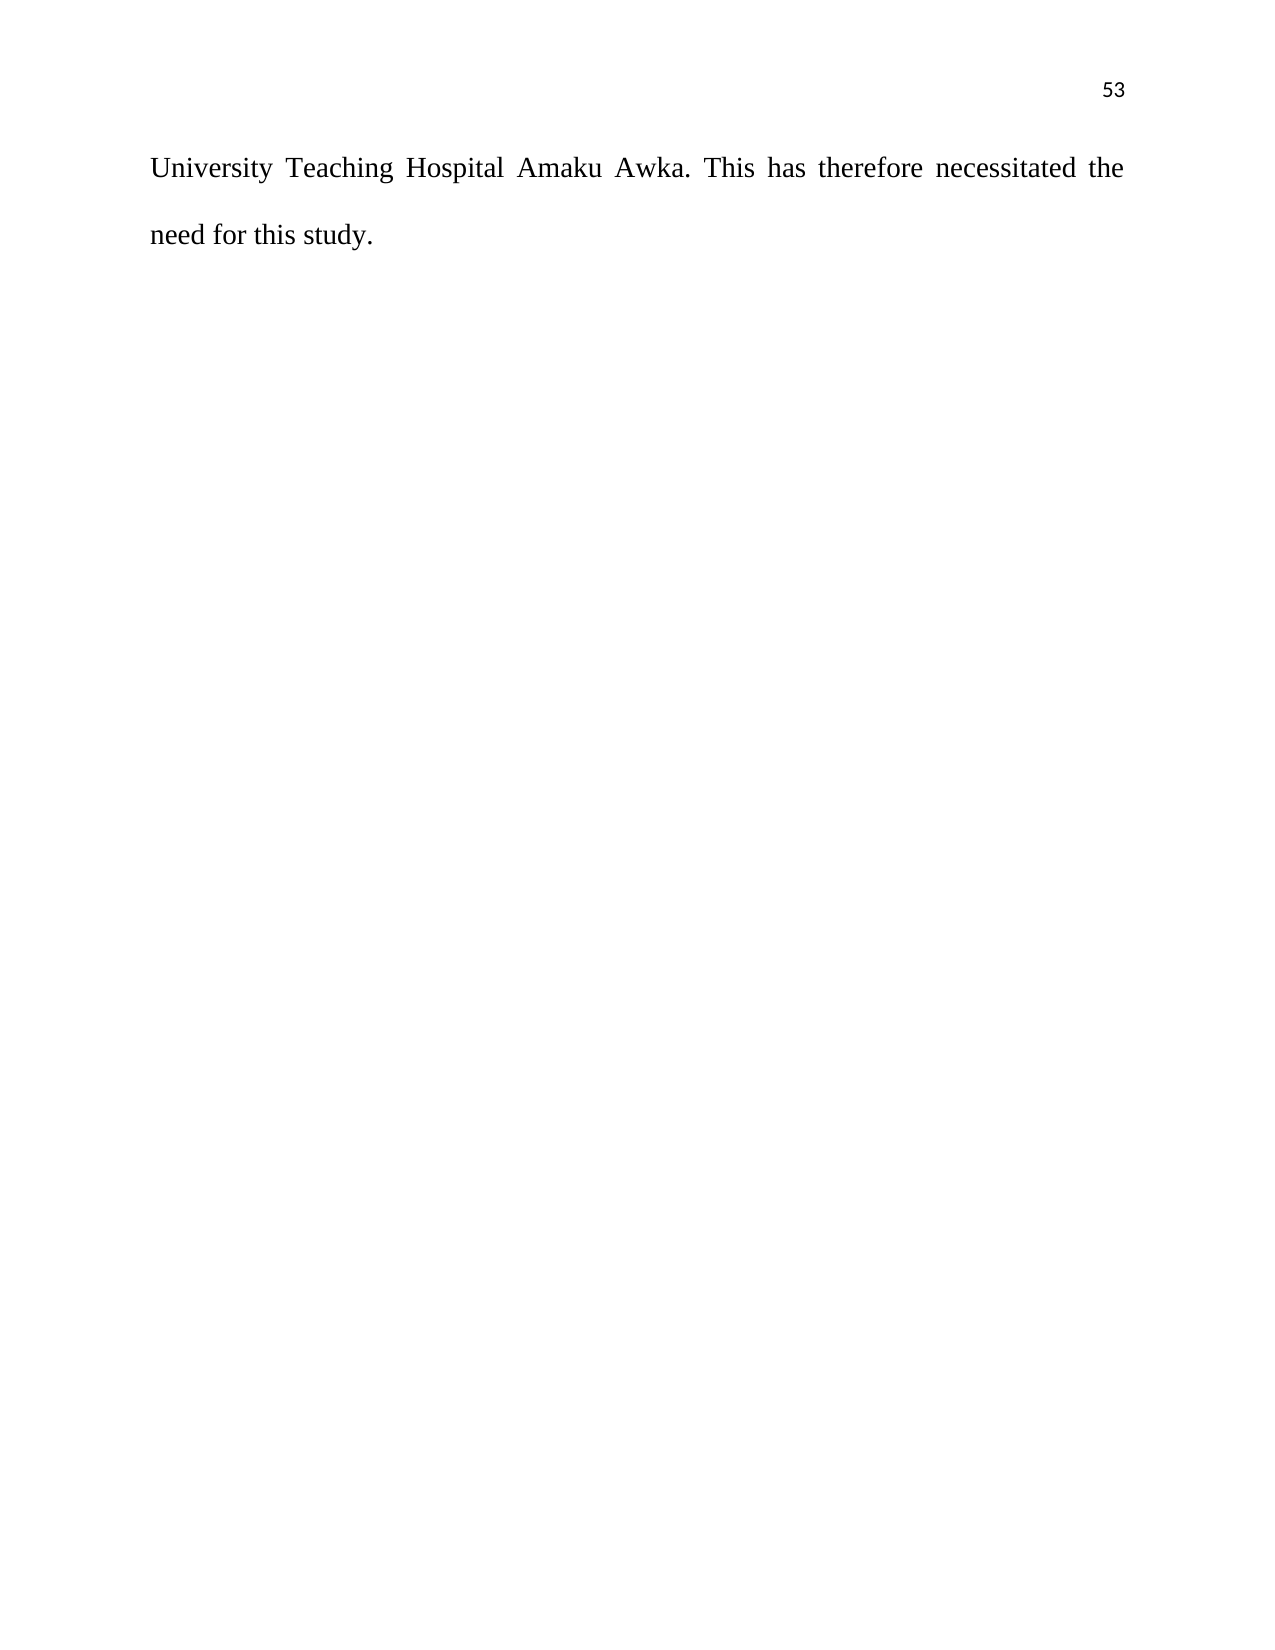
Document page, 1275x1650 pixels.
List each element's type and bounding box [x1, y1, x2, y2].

text [150, 150, 1125, 251]
